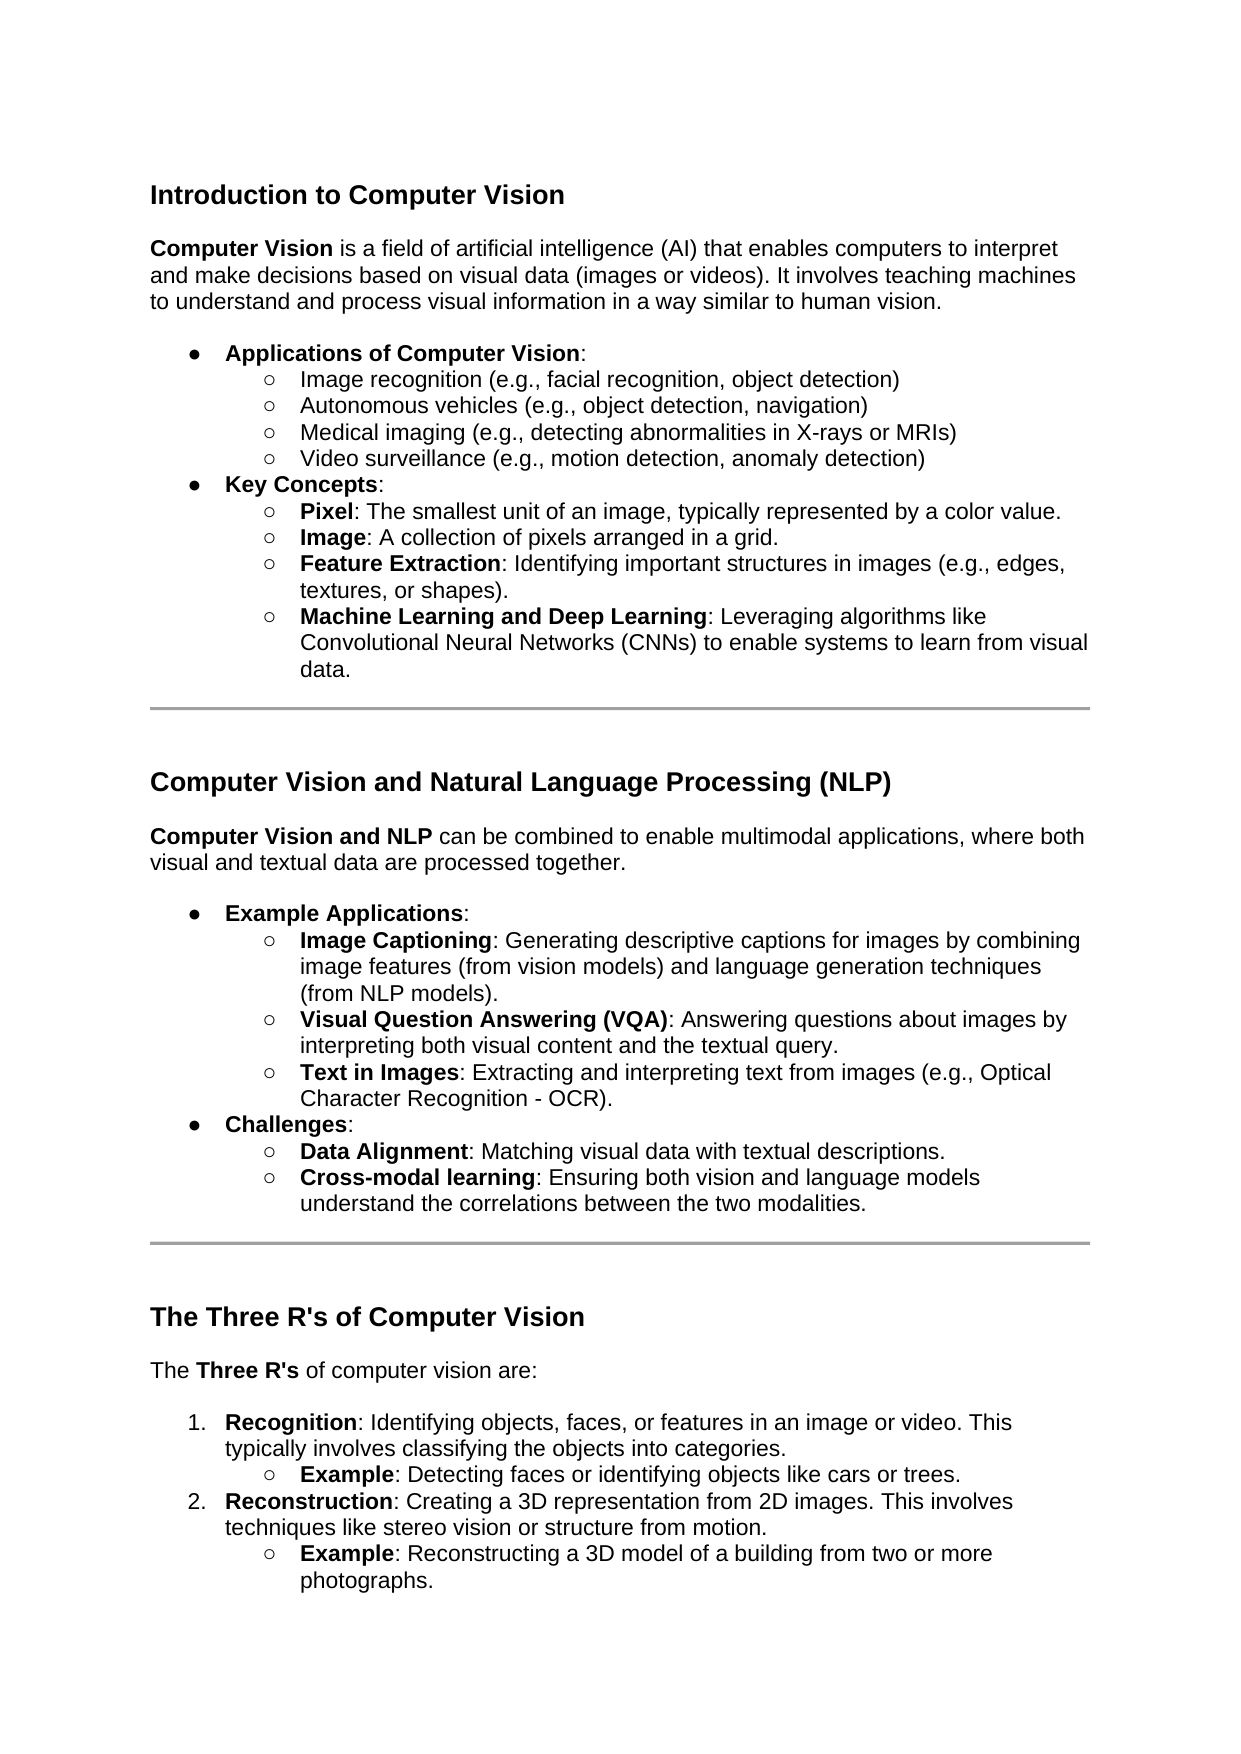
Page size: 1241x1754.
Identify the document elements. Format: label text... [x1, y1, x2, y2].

list Example: Detecting faces or identifying objects like cars or trees. [262, 1461, 1090, 1488]
list Example Applications: [187, 900, 1090, 927]
list Image Captioning: Generating descriptive captions for images by combining image features (from vision models) and language generation techniques (from NLP models). [262, 927, 1090, 1006]
list Example: Reconstructing a 3D model of a building from two or more photographs. [262, 1540, 1090, 1593]
list Cross-modal learning: Ensuring both vision and language models understand the correlations between the two modalities. [262, 1164, 1090, 1217]
list Text in Images: Extracting and interpreting text from images (e.g., Optical Character Recognition - OCR). [262, 1058, 1090, 1111]
list Autonomous vehicles (e.g., object detection, navigation) [262, 392, 1090, 418]
text Computer Vision and NLP can be combined to enable multimodal applications, where both visual and textual data are processed together. [150, 823, 1090, 875]
list Visual Question Answering (VQA): Answering questions about images by interpreting both visual content and the textual query. [262, 1006, 1090, 1058]
list Reconstruction: Creating a 3D representation from 2D images. This involves techniques like stereo vision or structure from motion. [187, 1488, 1090, 1540]
list Recognition: Identifying objects, faces, or features in an image or video. This typically involves classifying the objects into categories. [187, 1409, 1090, 1461]
list Pixel: The smallest unit of an image, typically represented by a color value. [262, 498, 1090, 524]
list Video surveillance (e.g., motion detection, anomaly detection) [262, 445, 1090, 471]
list Image recognition (e.g., facial recognition, object detection) [262, 366, 1090, 392]
list Machine Learning and Deep Learning: Leveraging algorithms like Convolutional Neural Networks (CNNs) to enable systems to learn from visual data. [262, 603, 1090, 682]
list Image: A collection of pixels arranged in a grid. [262, 524, 1090, 550]
list Applications of Computer Vision: [187, 339, 1090, 366]
list Challenges: [187, 1111, 1090, 1138]
list Key Concepts: [187, 471, 1090, 498]
subtitle Computer Vision and Natural Language Processing (NLP) [150, 766, 1090, 798]
subtitle The Three R's of Computer Vision [150, 1301, 1090, 1332]
list Data Alignment: Matching visual data with textual descriptions. [262, 1138, 1090, 1164]
list Medical imaging (e.g., detecting abnormalities in X-rays or MRIs) [262, 418, 1090, 445]
list Feature Extraction: Identifying important structures in images (e.g., edges, textures, or shapes). [262, 550, 1090, 603]
subtitle Introduction to Computer Vision [150, 179, 1090, 210]
text Computer Vision is a field of artificial intelligence (AI) that enables computers to interpret and make decisions based on visual data (images or videos). It involves teaching machines to understand and process visual information in a way similar to human vision. [150, 235, 1090, 314]
text The Three R's of computer vision are: [150, 1357, 1090, 1384]
